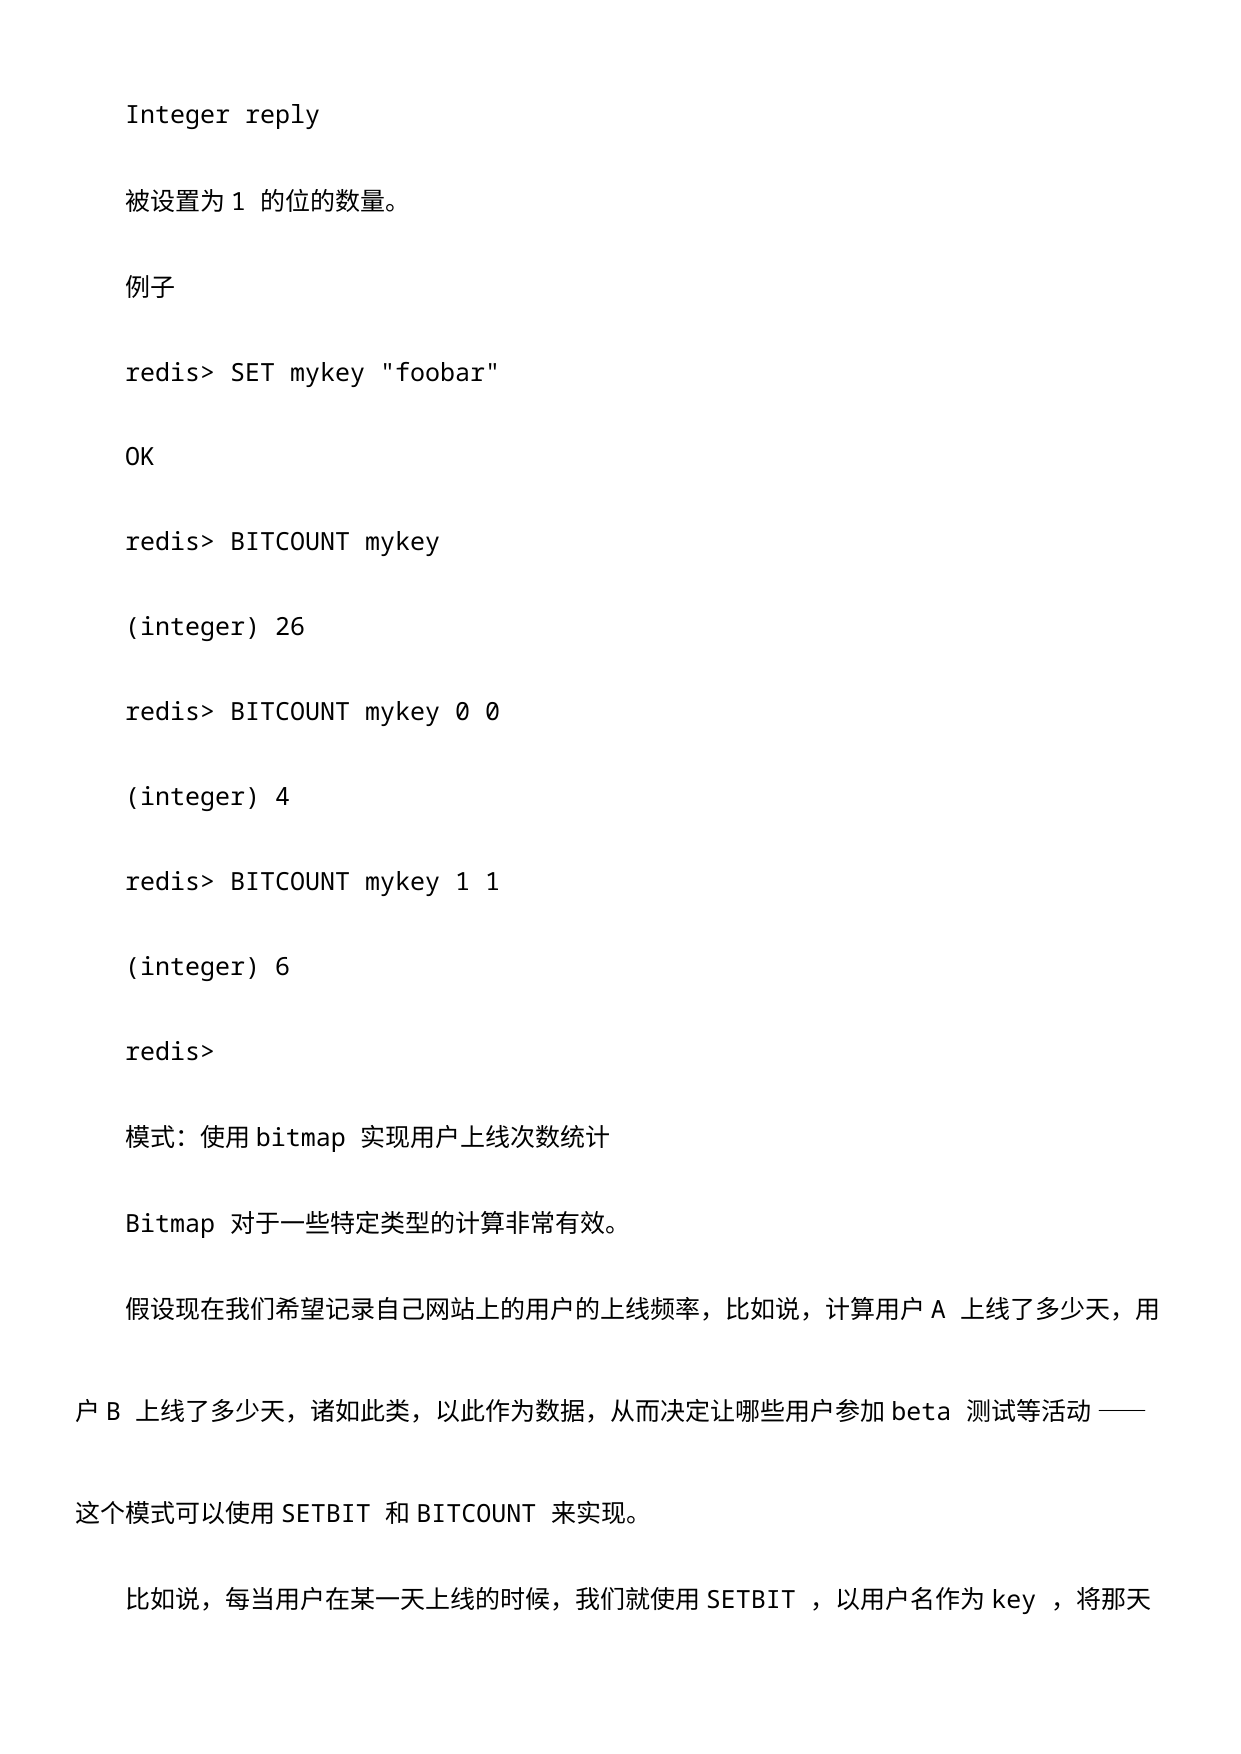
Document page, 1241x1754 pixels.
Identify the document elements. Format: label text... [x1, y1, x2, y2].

text Integer reply [75, 80, 1165, 148]
text redis> SET mykey "foobar" [75, 337, 1165, 405]
text (integer) 6 [75, 932, 1165, 999]
text 模式：使用 bitmap 实现用户上线次数统计 [75, 1101, 1165, 1169]
text 被设置为 1 的位的数量。 [75, 165, 1165, 233]
text redis> [75, 1016, 1165, 1084]
text redis> BITCOUNT mykey 1 1 [75, 847, 1165, 914]
text OK [75, 422, 1165, 490]
text redis> BITCOUNT mykey 0 0 [75, 677, 1165, 745]
text redis> BITCOUNT mykey [75, 507, 1165, 575]
text (integer) 26 [75, 592, 1165, 660]
text 例子 [75, 251, 1165, 319]
text Bitmap 对于一些特定类型的计算非常有效。 [75, 1187, 1165, 1255]
text 假设现在我们希望记录自己网站上的用户的上线频率，比如说，计算用户 A 上线了多少天，用户 B 上线了多少天，诸如此类，以此作为数据，从而决定让哪些用户参加 beta 测试等活动 —— 这个模式可以使用 SETBIT 和 BITCOUNT 来实现。 [75, 1273, 1165, 1545]
text (integer) 4 [75, 762, 1165, 830]
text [75, 1563, 1165, 1631]
